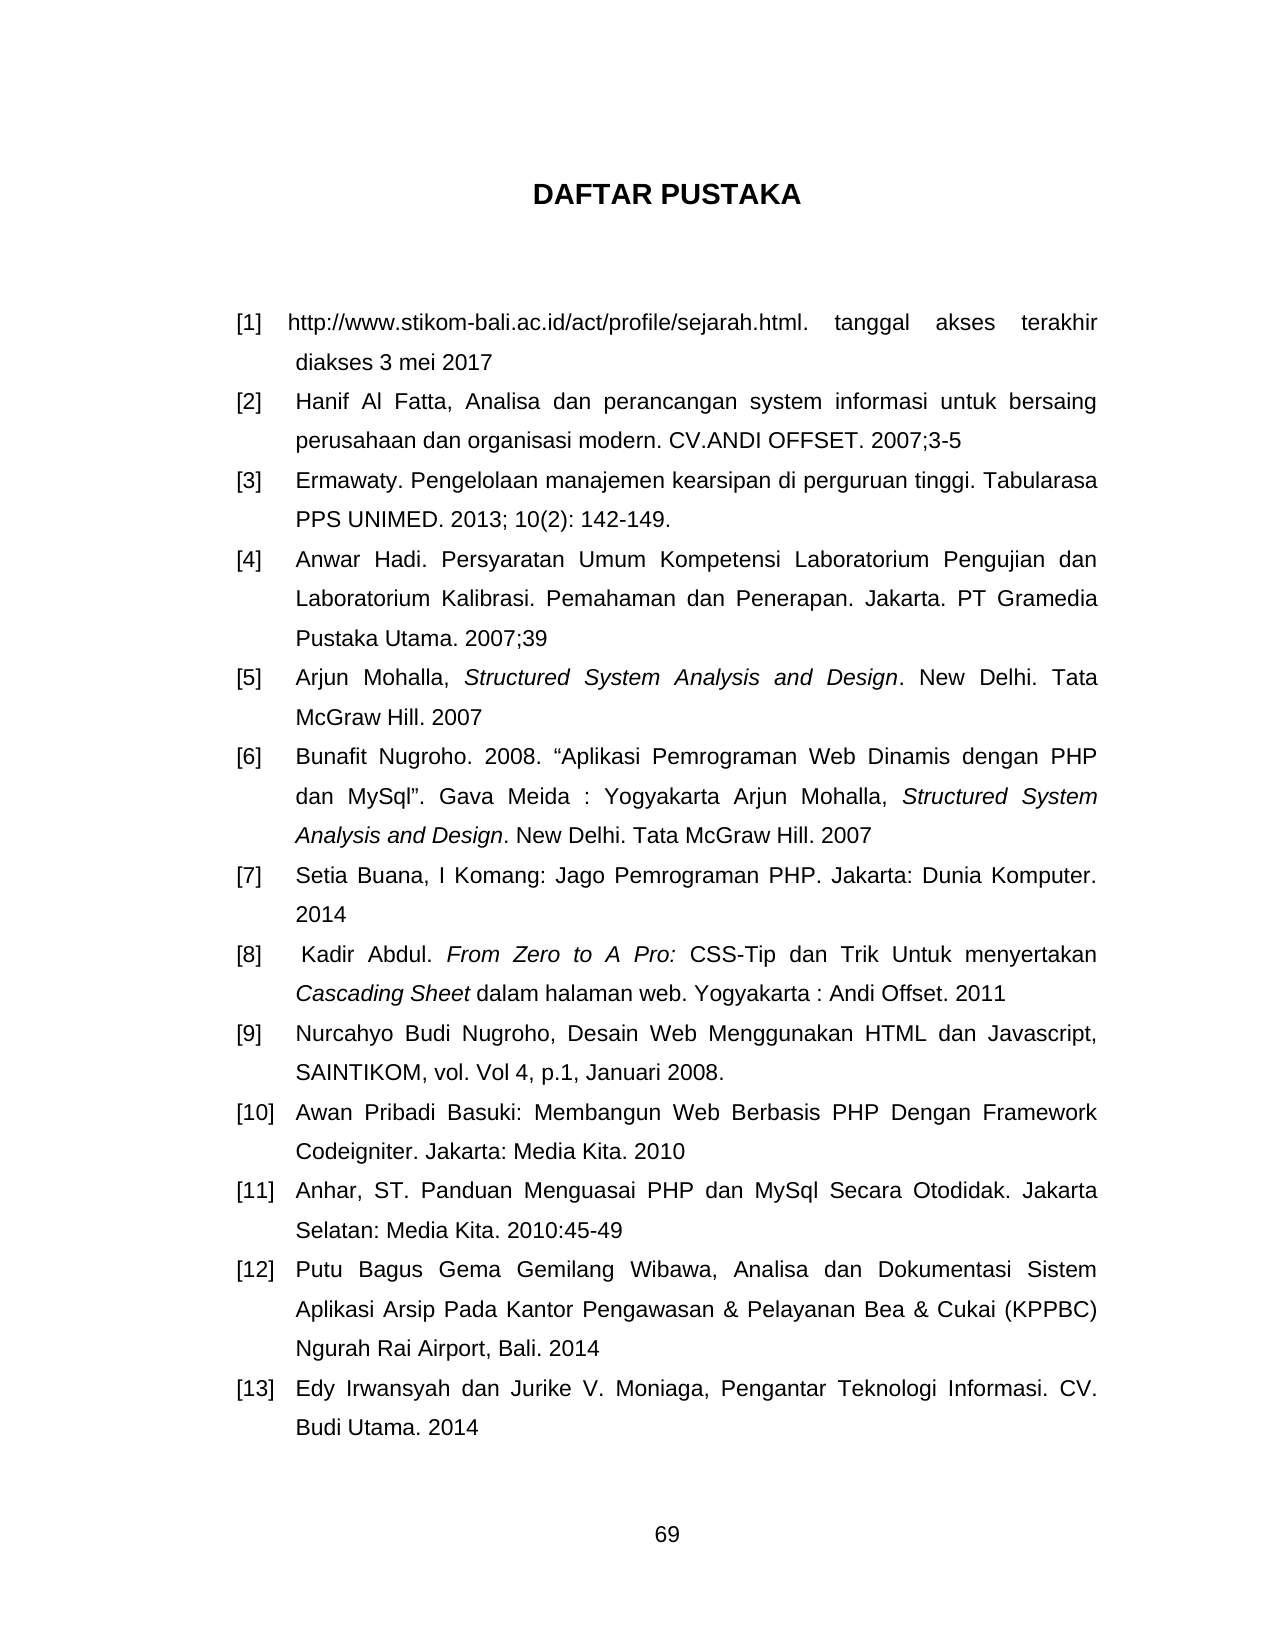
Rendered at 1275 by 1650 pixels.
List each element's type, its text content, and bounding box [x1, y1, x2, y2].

text [4] Anwar Hadi. Persyaratan Umum Kompetensi Laboratorium Pengujian dan Laboratorium Kalibrasi. Pemahaman dan Penerapan. Jakarta. PT Gramedia Pustaka Utama. 2007;39 [236, 546, 1098, 651]
text [3] Ermawaty. Pengelolaan manajemen kearsipan di perguruan tinggi. Tabularasa PPS UNIMED. 2013; 10(2): 142-149. [236, 467, 1098, 533]
text [2] Hanif Al Fatta, Analisa dan perancangan system informasi untuk bersaing perusahaan dan organisasi modern. CV.ANDI OFFSET. 2007;3-5 [236, 388, 1098, 454]
text [12] Putu Bagus Gema Gemilang Wibawa, Analisa dan Dokumentasi Sistem Aplikasi Arsip Pada Kantor Pengawasan & Pelayanan Bea & Cukai (KPPBC) Ngurah Rai Airport, Bali. 2014 [236, 1256, 1098, 1362]
text [7] Setia Buana, I Komang: Jago Pemrograman PHP. Jakarta: Dunia Komputer. 2014 [236, 862, 1098, 927]
text [11] Anhar, ST. Panduan Menguasai PHP dan MySql Secara Otodidak. Jakarta Selatan: Media Kita. 2010:45-49 [236, 1177, 1098, 1243]
text [1] http://www.stikom-bali.ac.id/act/profile/sejarah.html. tanggal akses terakhir diakses 3 mei 2017 [236, 309, 1098, 375]
text [10] Awan Pribadi Basuki: Membangun Web Berbasis PHP Dengan Framework Codeigniter. Jakarta: Media Kita. 2010 [236, 1098, 1098, 1164]
text DAFTAR PUSTAKA [236, 177, 1098, 211]
text [8] Kadir Abdul. From Zero to A Pro: CSS-Tip dan Trik Untuk menyertakan Cascading Sheet dalam halaman web. Yogyakarta : Andi Offset. 2011 [236, 941, 1098, 1006]
text [6] Bunafit Nugroho. 2008. “Aplikasi Pemrograman Web Dinamis dengan PHP dan MySql”. Gava Meida : Yogyakarta Arjun Mohalla, Structured System Analysis and Design. New Delhi. Tata McGraw Hill. 2007 [236, 743, 1098, 848]
text [5] Arjun Mohalla, Structured System Analysis and Design. New Delhi. Tata McGraw Hill. 2007 [236, 664, 1098, 730]
text [13] Edy Irwansyah dan Jurike V. Moniaga, Pengantar Teknologi Informasi. CV. Budi Utama. 2014 [236, 1375, 1098, 1441]
text [9] Nurcahyo Budi Nugroho, Desain Web Menggunakan HTML dan Javascript, SAINTIKOM, vol. Vol 4, p.1, Januari 2008. [236, 1019, 1098, 1085]
